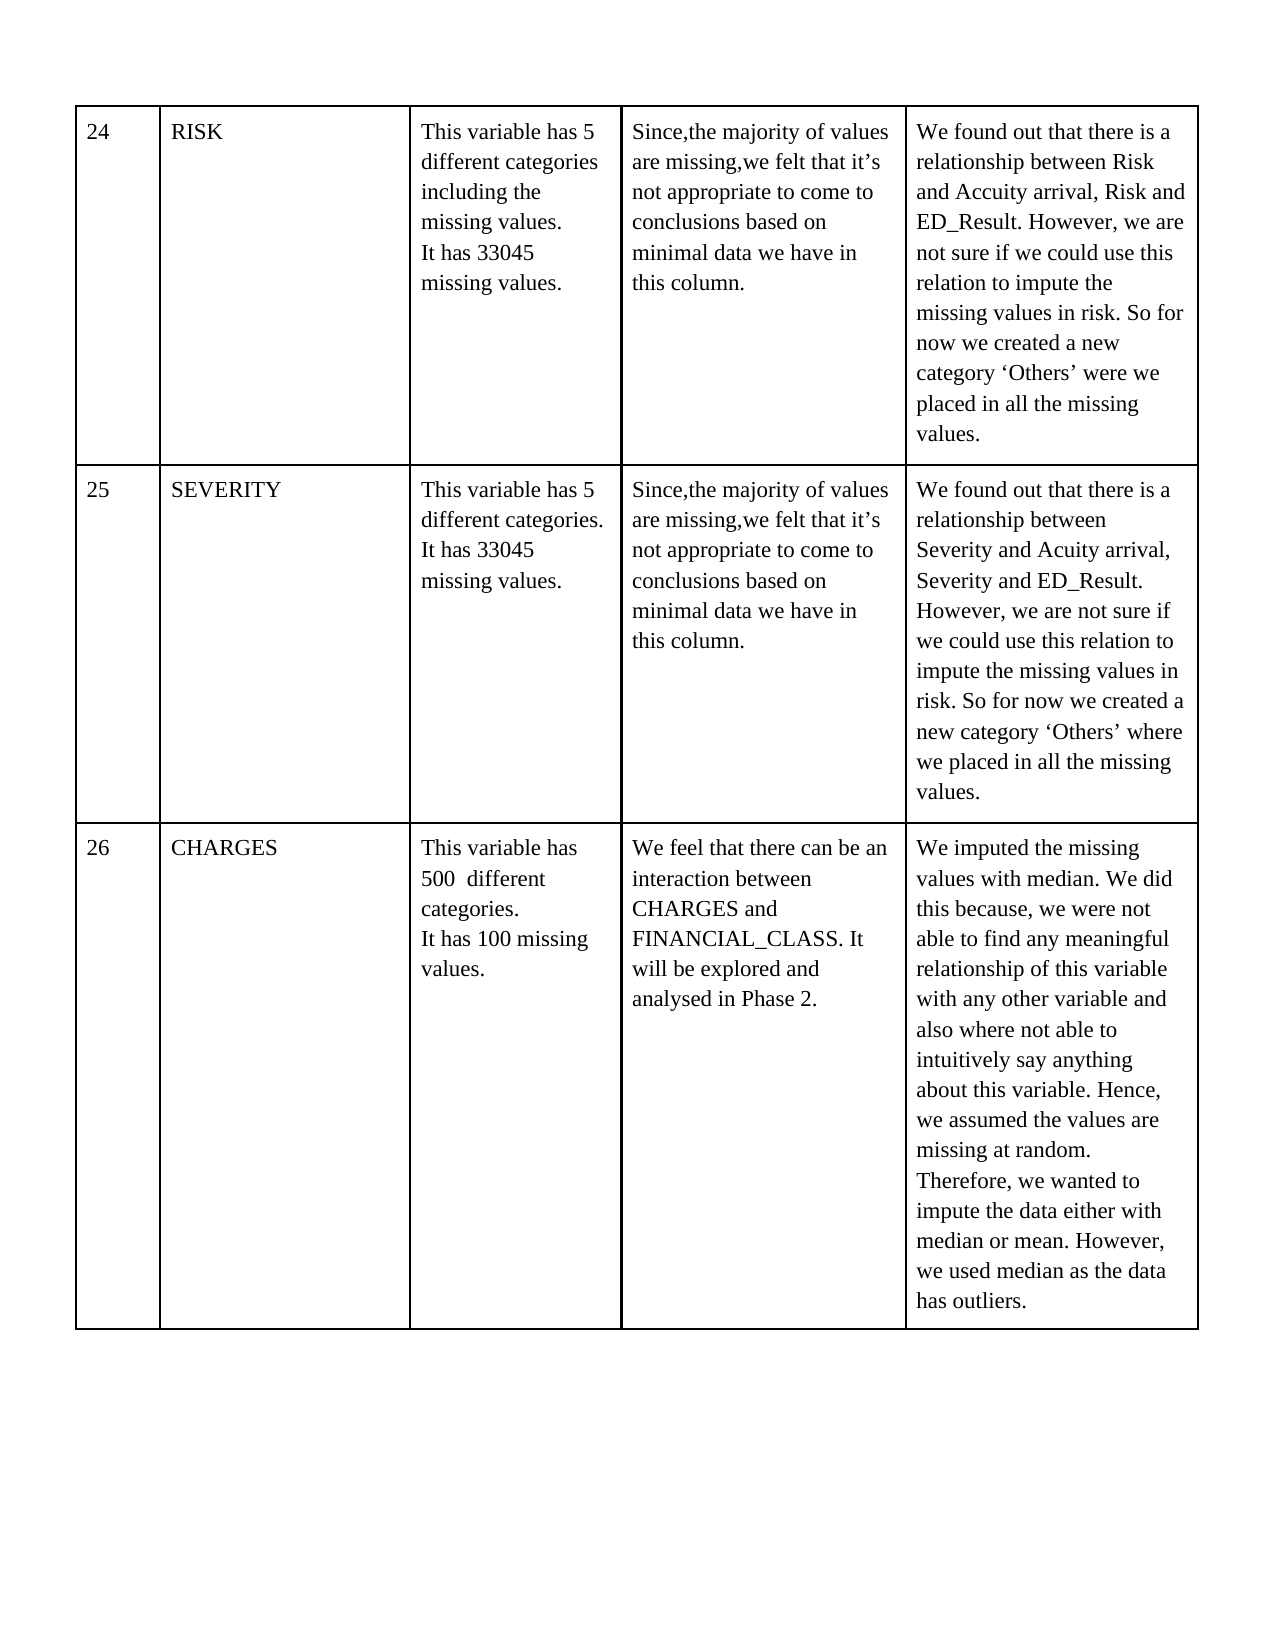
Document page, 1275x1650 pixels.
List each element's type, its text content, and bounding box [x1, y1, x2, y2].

table_cell This variable has 500 different categories. It has 100 missing values. [411, 824, 620, 1328]
table_cell Since,the majority of values are missing,we felt that it’s not appropriate to come to conclusions based on minimal data we have in this column. [623, 466, 905, 822]
table_cell SEVERITY [161, 466, 409, 822]
table_cell We found out that there is a relationship between Severity and Acuity arrival, Severity and ED_Result. However, we are not sure if we could use this relation to impute the missing values in risk. So for now we created a new category ‘Others’ where we placed in all the missing values. [907, 466, 1197, 822]
table_cell We feel that there can be an interaction between CHARGES and FINANCIAL_CLASS. It will be explored and analysed in Phase 2. [623, 824, 905, 1328]
table_cell Since,the majority of values are missing,we felt that it’s not appropriate to come to conclusions based on minimal data we have in this column. [623, 107, 905, 463]
table_cell We found out that there is a relationship between Risk and Accuity arrival, Risk and ED_Result. However, we are not sure if we could use this relation to impute the missing values in risk. So for now we created a new category ‘Others’ were we placed in all the missing values. [907, 107, 1197, 463]
table_cell This variable has 5 different categories. It has 33045 missing values. [411, 466, 620, 822]
table_cell CHARGES [161, 824, 409, 1328]
table_cell We imputed the missing values with median. We did this because, we were not able to find any meaningful relationship of this variable with any other variable and also where not able to intuitively say anything about this variable. Hence, we assumed the values are missing at random. Therefore, we wanted to impute the data either with median or mean. However, we used median as the data has outliers. [907, 824, 1197, 1328]
table_cell 25 [77, 466, 159, 822]
table_cell RISK [161, 107, 409, 463]
table_cell 26 [77, 824, 159, 1328]
table_cell This variable has 5 different categories including the missing values. It has 33045 missing values. [411, 107, 620, 463]
table_cell 24 [77, 107, 159, 463]
